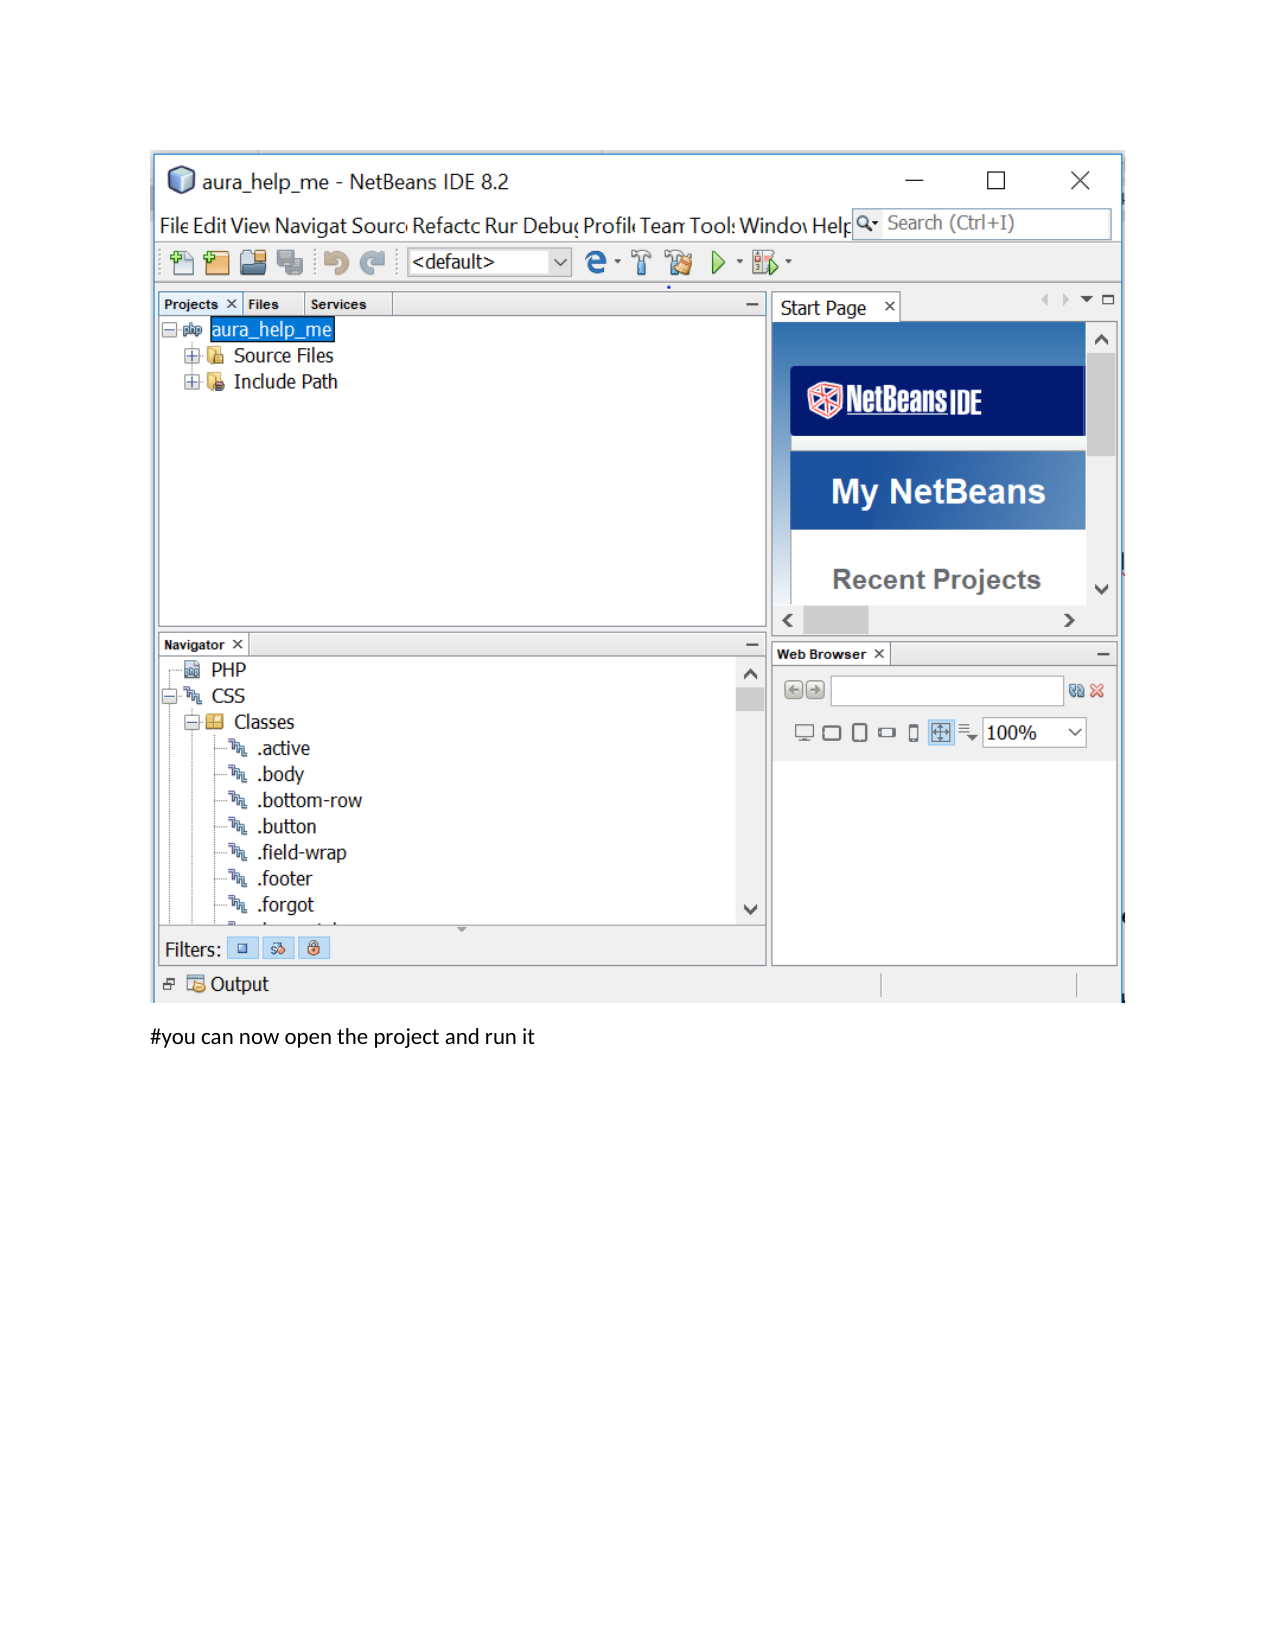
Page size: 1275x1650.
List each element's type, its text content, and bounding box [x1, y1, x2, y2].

text #you can now open the project and run it [150, 1022, 1125, 1050]
picture [150, 150, 1125, 1003]
